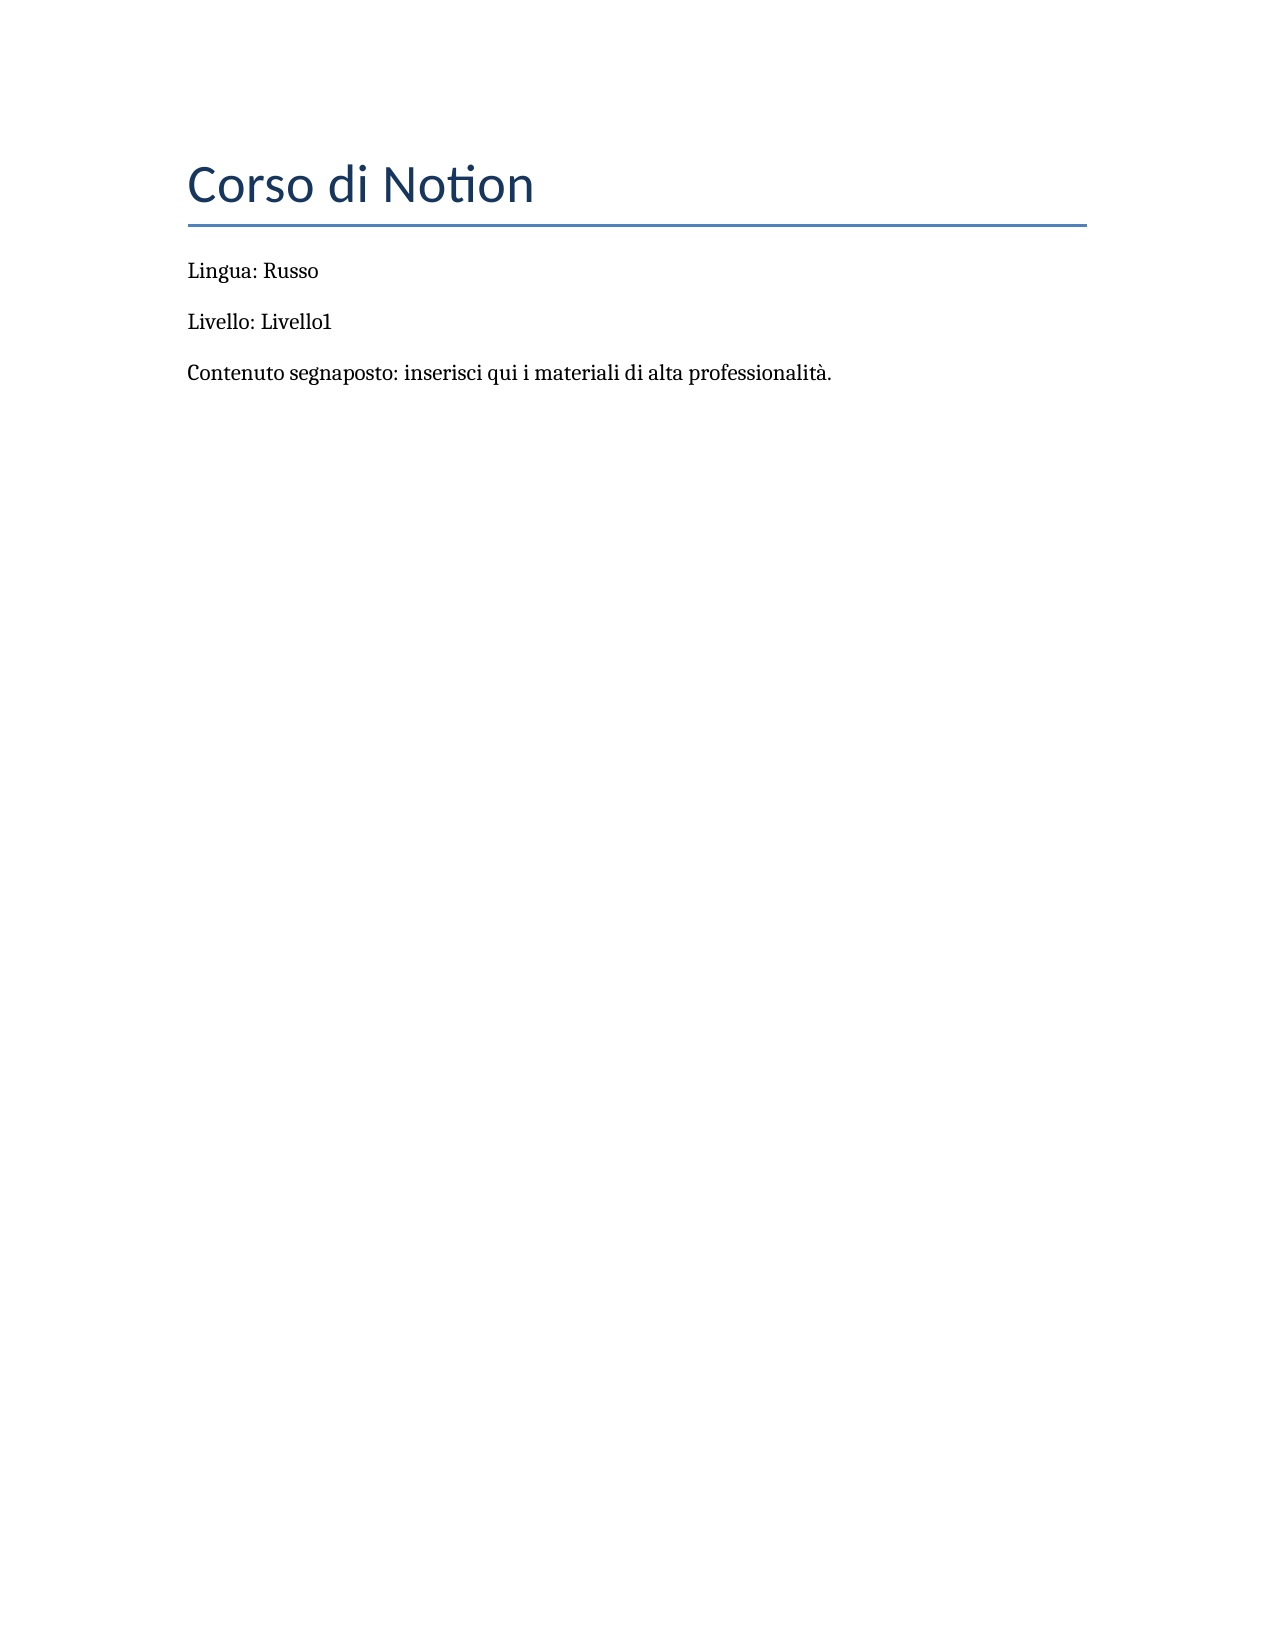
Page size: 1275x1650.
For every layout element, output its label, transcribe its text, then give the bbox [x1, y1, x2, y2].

title Corso di Notion [187, 150, 1087, 227]
text Contenuto segnaposto: inserisci qui i materiali di alta professionalità. [187, 360, 1087, 386]
text Livello: Livello1 [187, 309, 1087, 335]
text Lingua: Russo [187, 258, 1087, 284]
